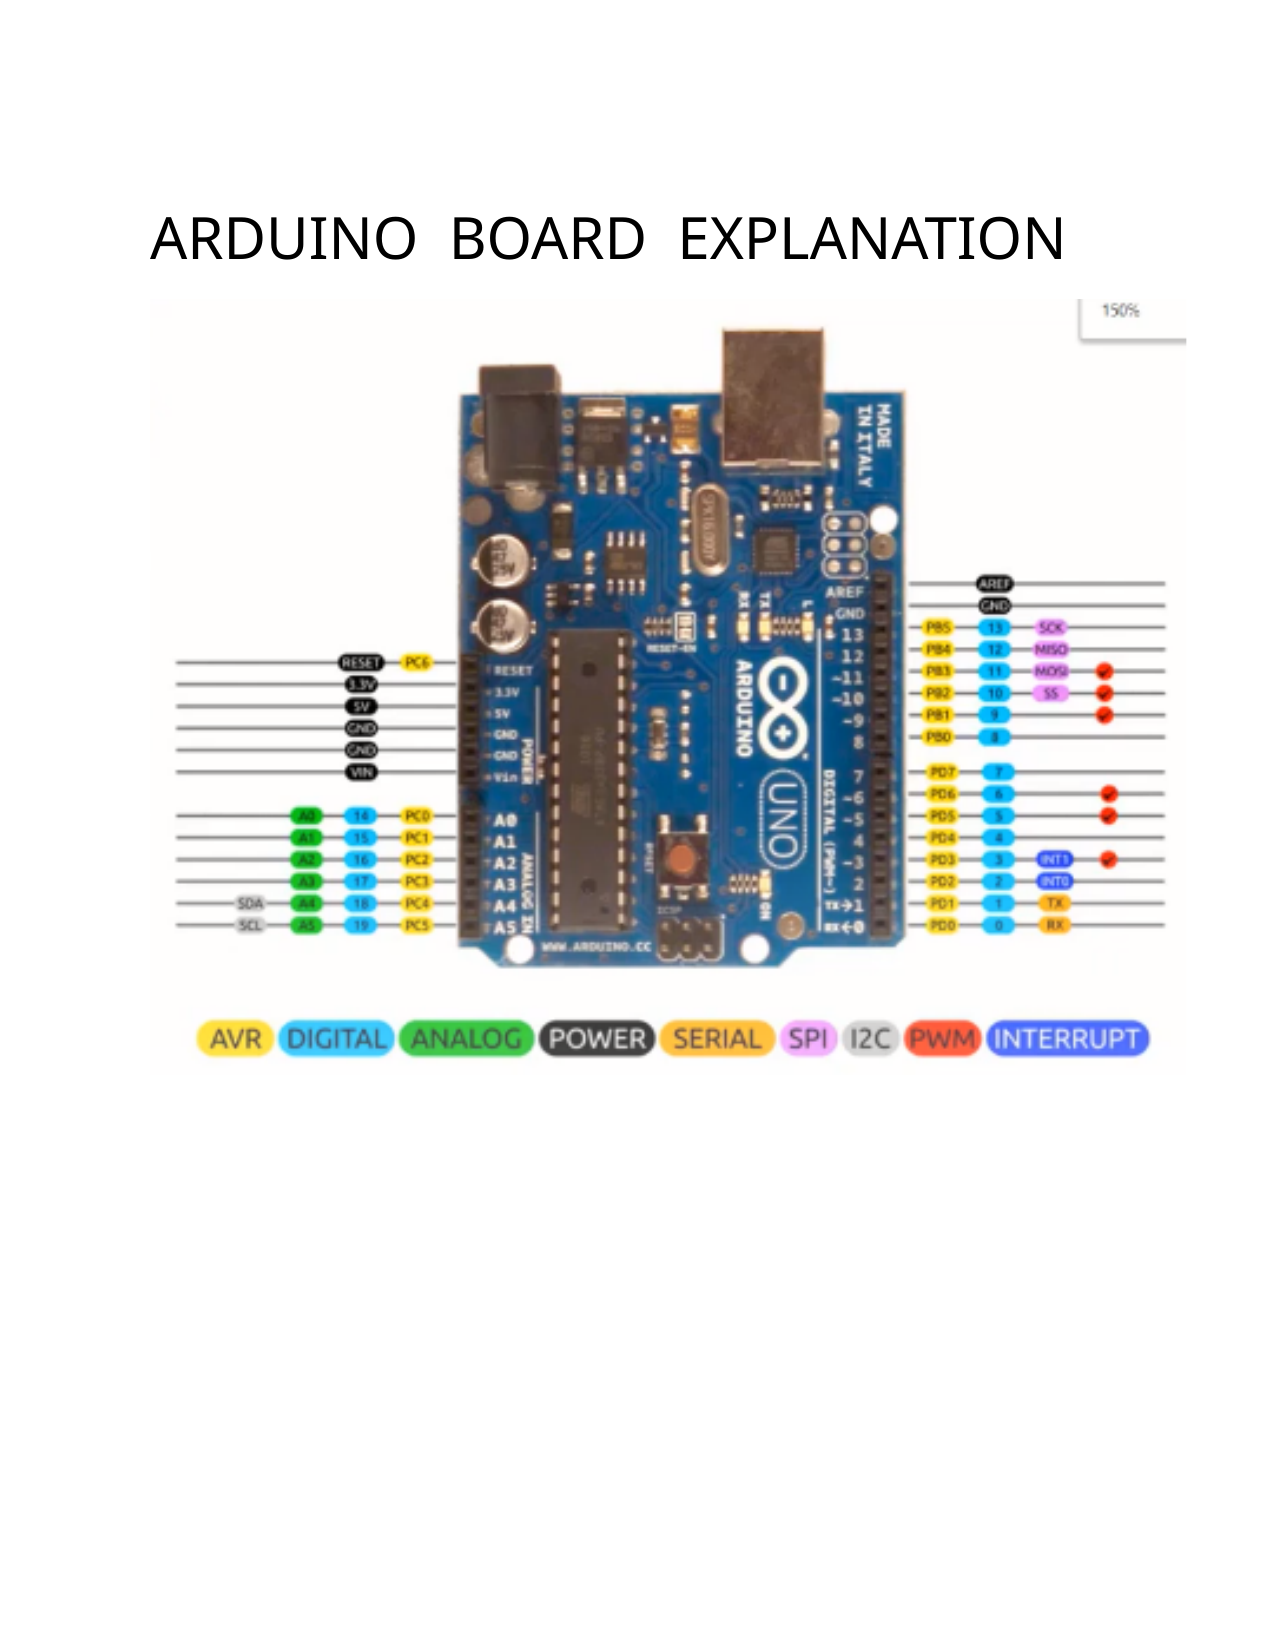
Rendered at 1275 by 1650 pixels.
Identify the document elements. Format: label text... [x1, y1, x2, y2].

text ARDUINO BOARD EXPLANATION [150, 197, 1125, 276]
picture [150, 299, 1187, 1075]
